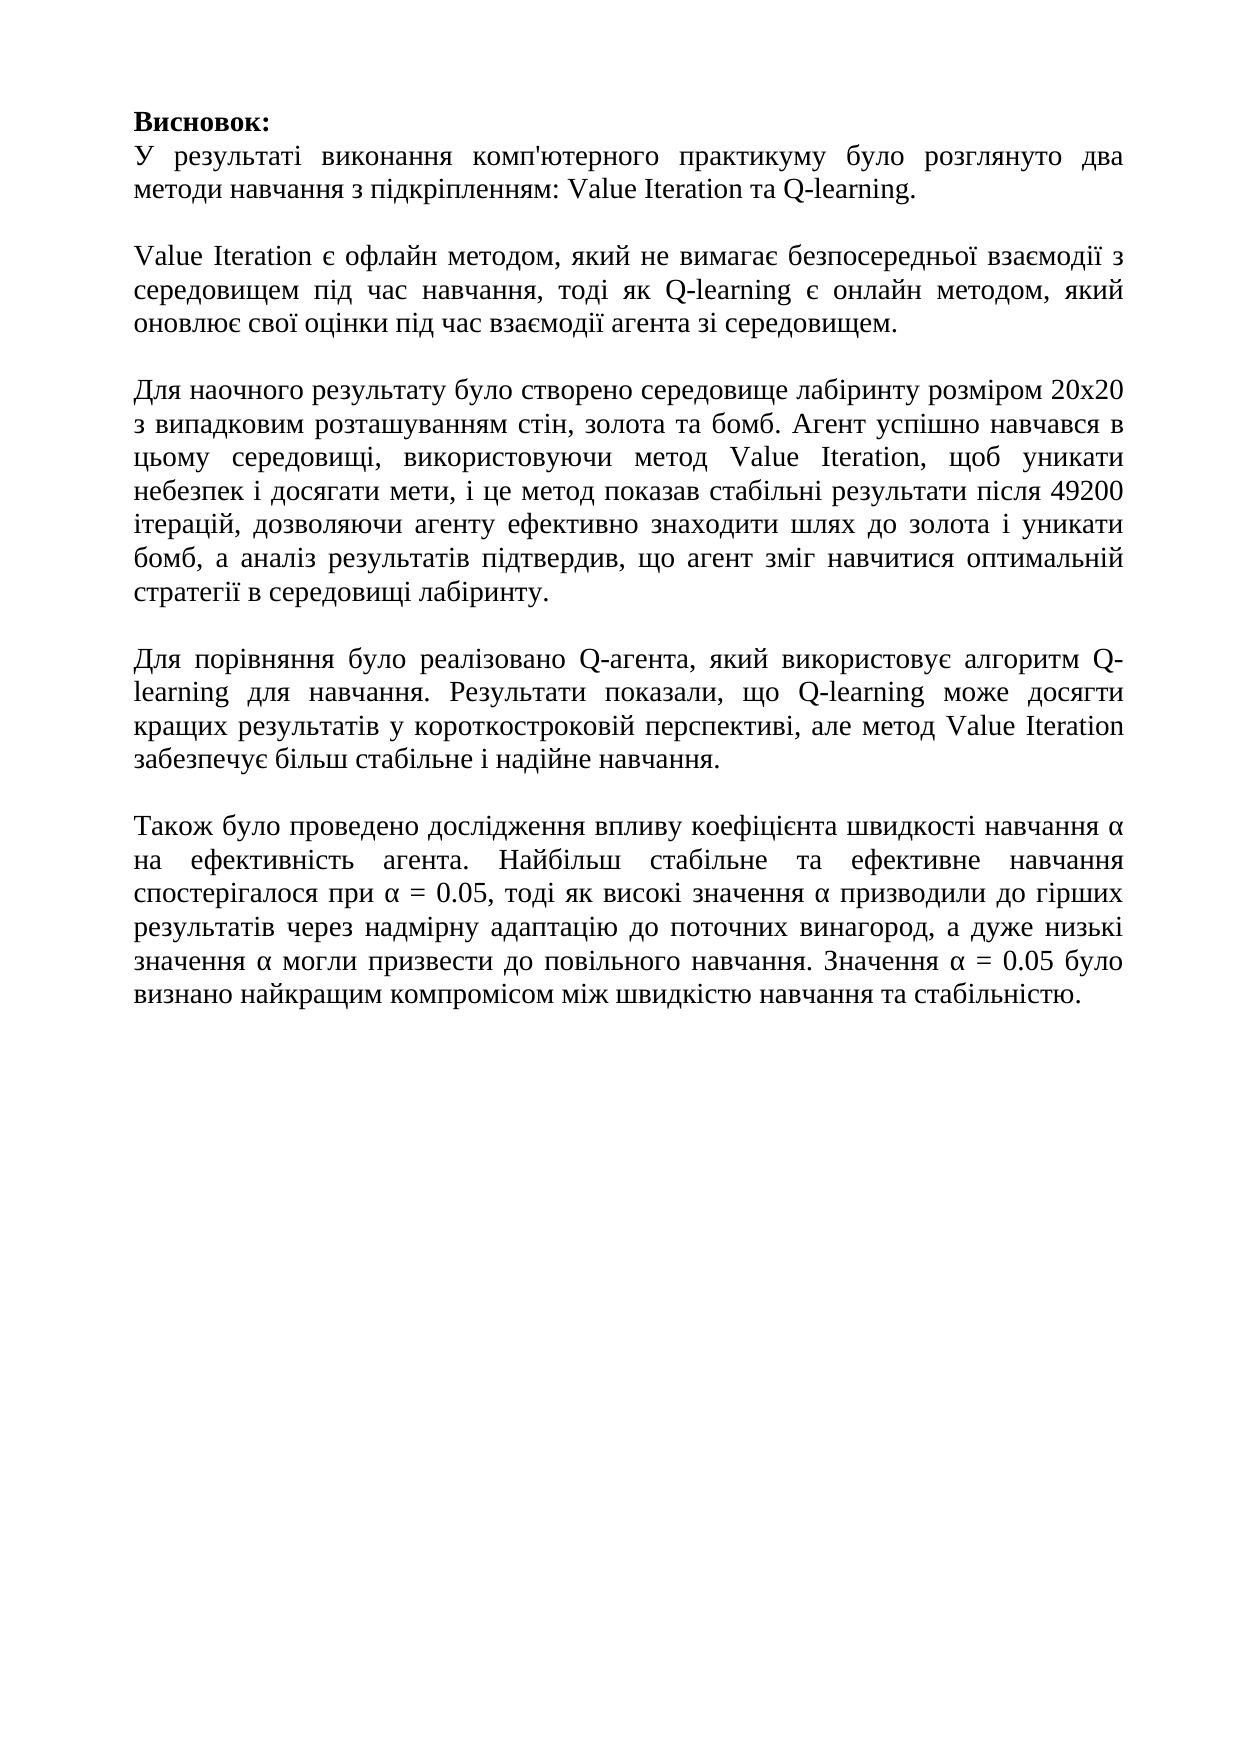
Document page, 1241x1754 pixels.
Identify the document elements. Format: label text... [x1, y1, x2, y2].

text Для наочного результату було створено середовище лабіринту розміром 20x20 з випадковим розташуванням стін, золота та бомб. Агент успішно навчався в цьому середовищі, використовуючи метод Value Iteration, щоб уникати небезпек і досягати мети, і це метод показав стабільні результати після 49200 ітерацій, дозволяючи агенту ефективно знаходити шлях до золота і уникати бомб, а аналіз результатів підтвердив, що агент зміг навчитися оптимальній стратегії в середовищі лабіринту. [133, 372, 1125, 607]
text У результаті виконання комп'ютерного практикуму було розглянуто два методи навчання з підкріпленням: Value Iteration та Q-learning. [133, 138, 1125, 205]
text Висновок: [133, 104, 1125, 138]
text Також було проведено дослідження впливу коефіцієнта швидкості навчання α на ефективність агента. Найбільш стабільне та ефективне навчання спостерігалося при α = 0.05, тоді як високі значення α призводили до гірших результатів через надмірну адаптацію до поточних винагород, а дуже низькі значення α могли призвести до повільного навчання. Значення α = 0.05 було визнано найкращим компромісом між швидкістю навчання та стабільністю. [133, 808, 1125, 1010]
text Для порівняння було реалізовано Q-агента, який використовує алгоритм Q-learning для навчання. Результати показали, що Q-learning може досягти кращих результатів у короткостроковій перспективі, але метод Value Iteration забезпечує більш стабільне і надійне навчання. [133, 641, 1125, 775]
text Value Iteration є офлайн методом, який не вимагає безпосередньої взаємодії з середовищем під час навчання, тоді як Q-learning є онлайн методом, який оновлює свої оцінки під час взаємодії агента зі середовищем. [133, 238, 1125, 339]
